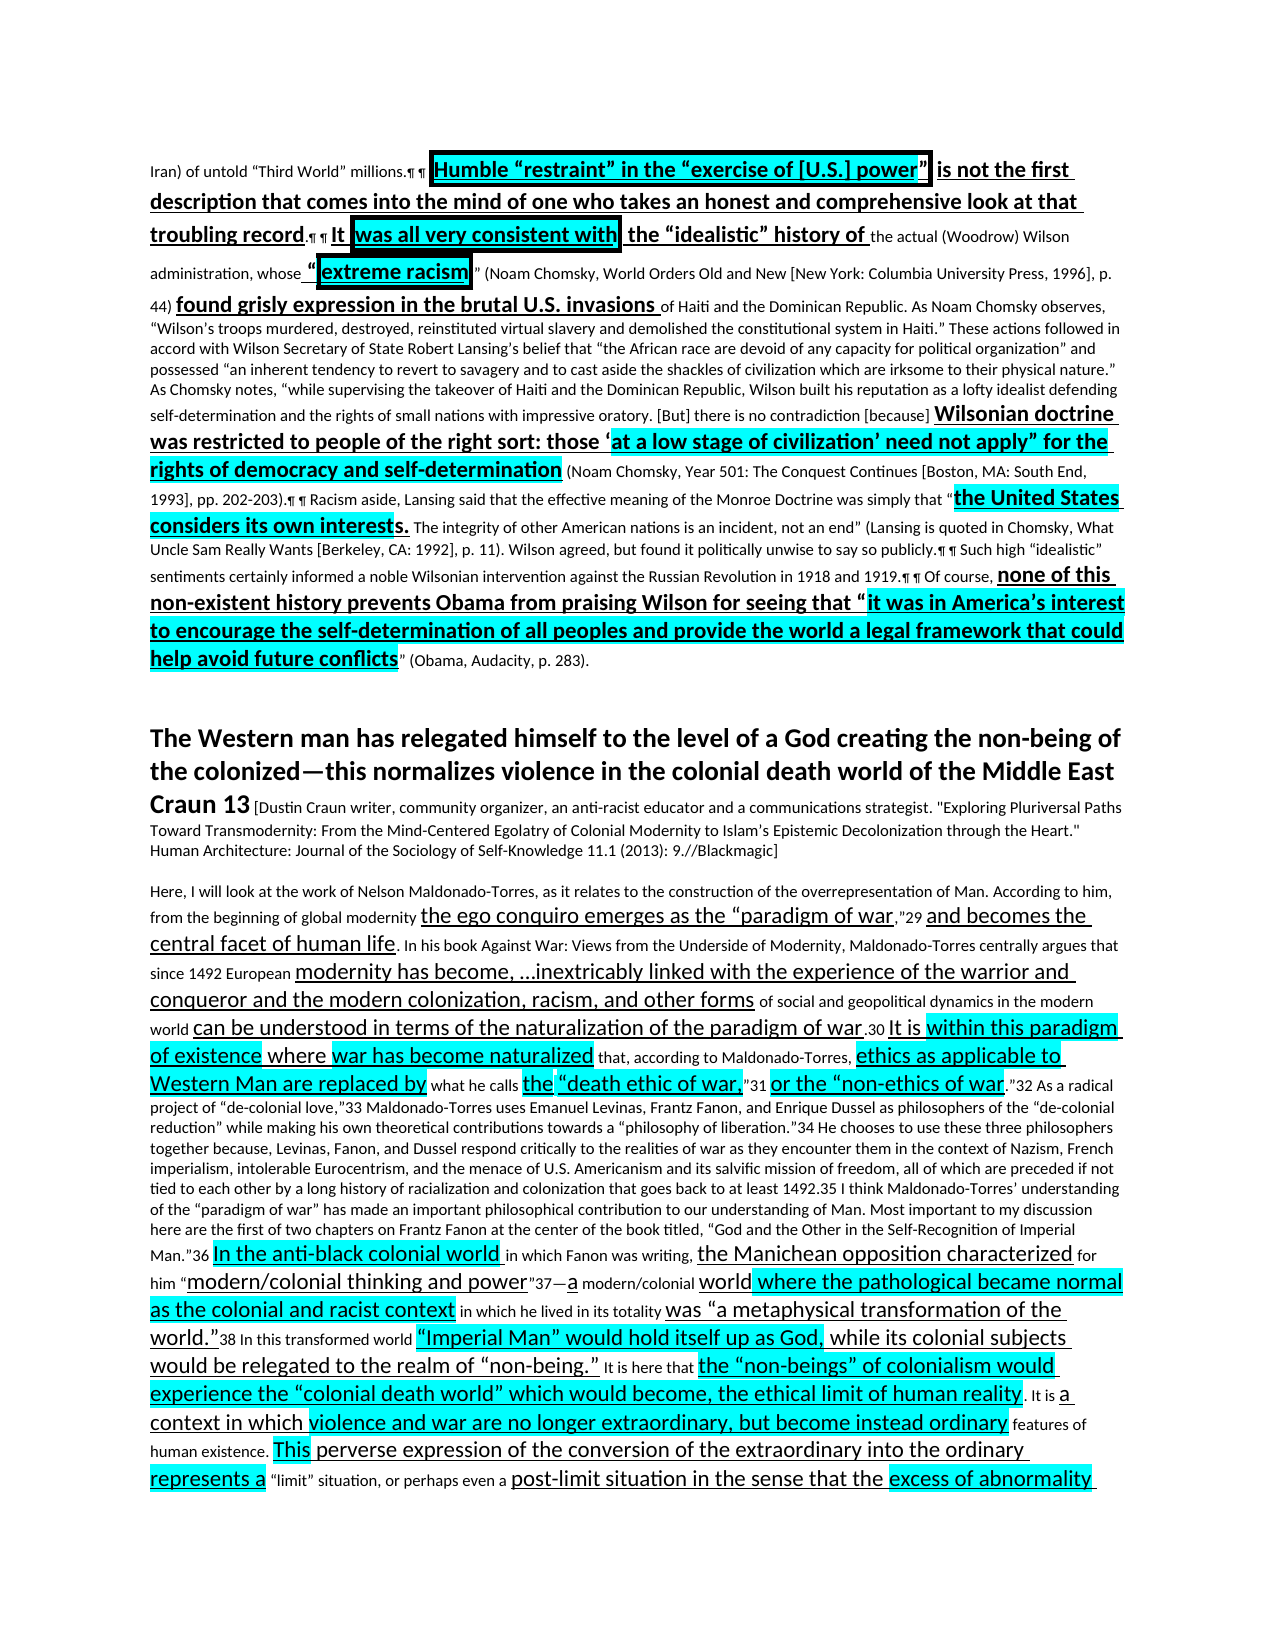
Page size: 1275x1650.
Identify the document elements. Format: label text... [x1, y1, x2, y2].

subtitle The Western man has relegated himself to the level of a God creating the non-being of the colonized—this normalizes violence in the colonial death world of the Middle East [150, 721, 1125, 787]
text Craun 13 [Dustin Craun writer, community organizer, an anti-racist educator and a communications strategist. "Exploring Pluriversal Paths Toward Transmodernity: From the Mind-Centered Egolatry of Colonial Modernity to Islam’s Epistemic Decolonization through the Heart." Human Architecture: Journal of the Sociology of Self-Knowledge 11.1 (2013): 9.//Blackmagic] [150, 787, 1125, 861]
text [150, 150, 1125, 612]
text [150, 881, 1125, 1492]
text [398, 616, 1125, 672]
